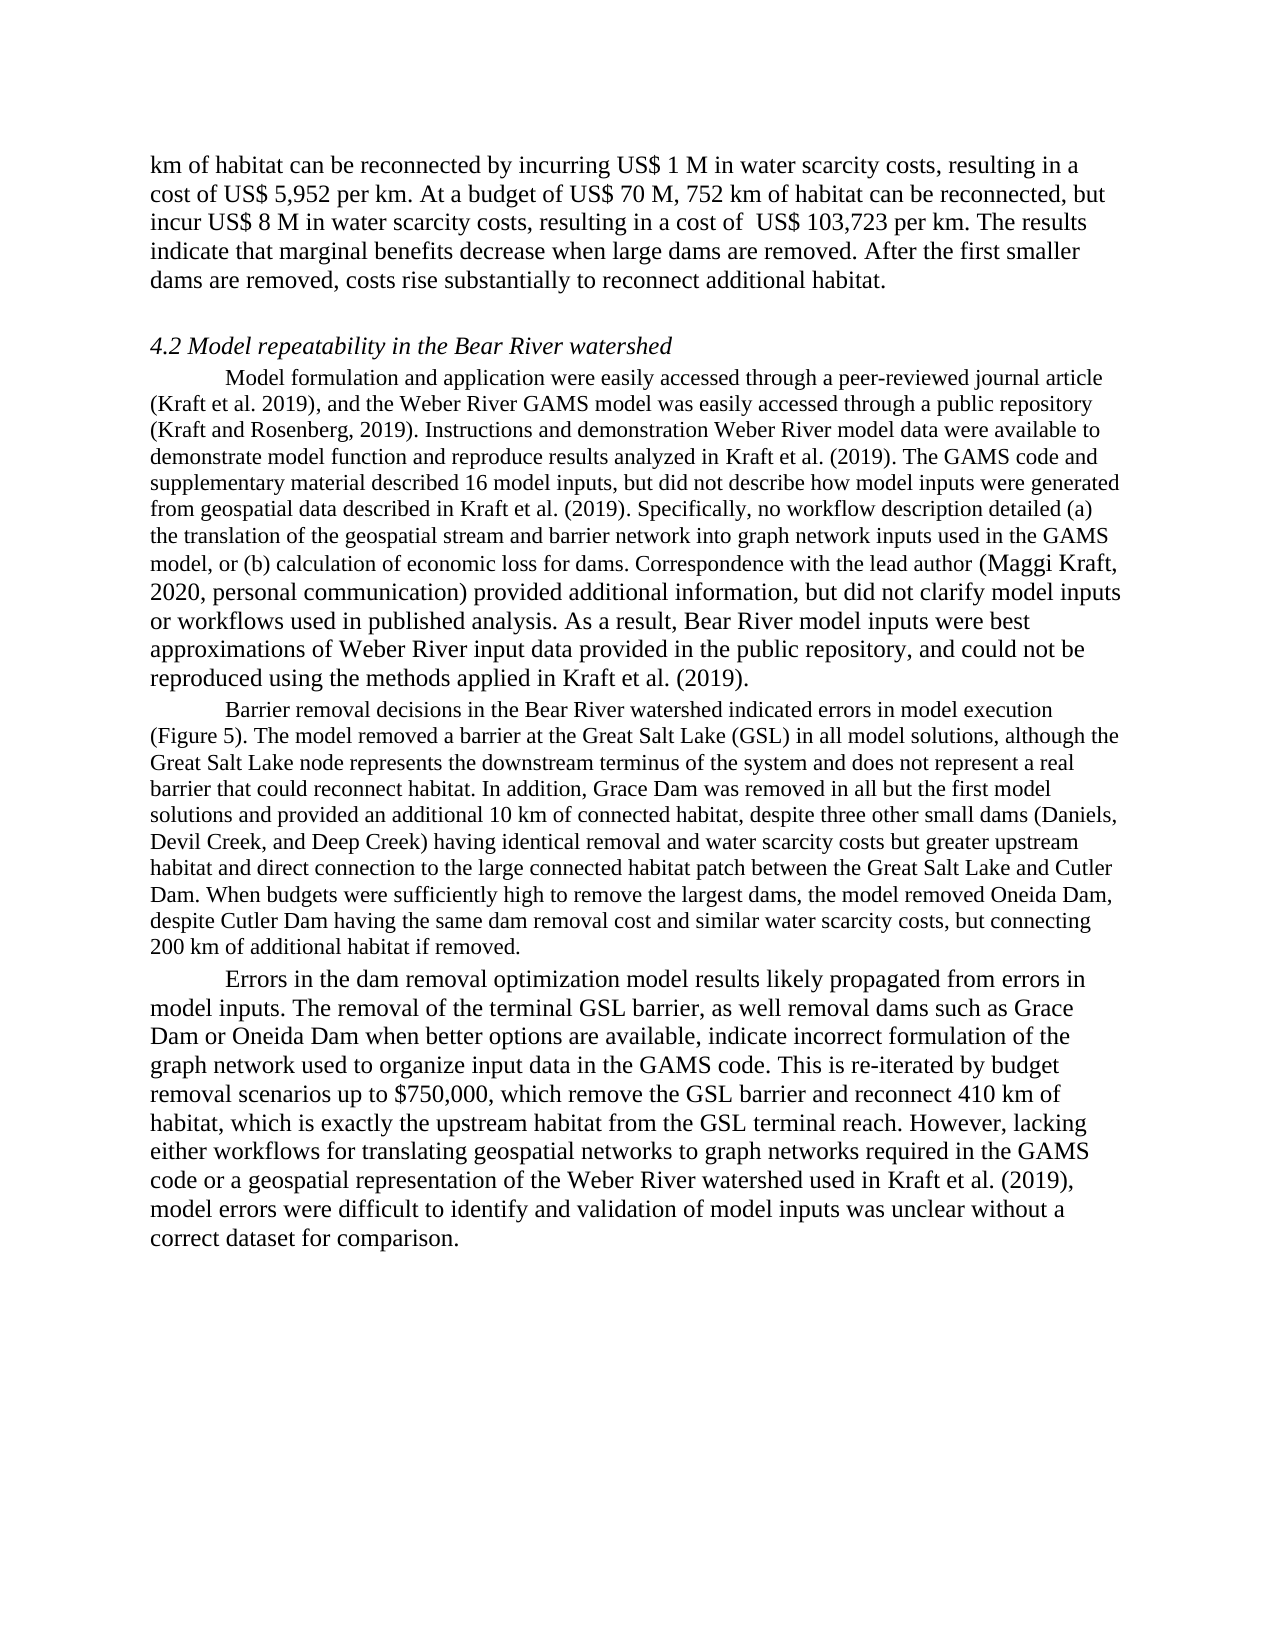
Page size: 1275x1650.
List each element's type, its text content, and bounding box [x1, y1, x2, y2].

text Errors in the dam removal optimization model results likely propagated from errors in model inputs. The removal of the terminal GSL barrier, as well removal dams such as Grace Dam or Oneida Dam when better options are available, indicate incorrect formulation of the graph network used to organize input data in the GAMS code. This is re-iterated by budget removal scenarios up to $750,000, which remove the GSL barrier and reconnect 410 km of habitat, which is exactly the upstream habitat from the GSL terminal reach. However, lacking either workflows for translating geospatial networks to graph networks required in the GAMS code or a geospatial representation of the Weber River watershed used in Kraft et al. (2019), model errors were difficult to identify and validation of model inputs was unclear without a correct dataset for comparison. [150, 964, 1125, 1251]
text Model formulation and application were easily accessed through a peer-reviewed journal article (Kraft et al. 2019), and the Weber River GAMS model was easily accessed through a public repository (Kraft and Rosenberg, 2019). Instructions and demonstration Weber River model data were available to demonstrate model function and reproduce results analyzed in Kraft et al. (2019). The GAMS code and supplementary material described 16 model inputs, but did not describe how model inputs were generated from geospatial data described in Kraft et al. (2019). Specifically, no workflow description detailed (a) the translation of the geospatial stream and barrier network into graph network inputs used in the GAMS model, or (b) calculation of economic loss for dams. Correspondence with the lead author (Maggi Kraft, 2020, personal communication) provided additional information, but did not clarify model inputs or workflows used in published analysis. As a result, Bear River model inputs were best approximations of Weber River input data provided in the public repository, and could not be reproduced using the methods applied in Kraft et al. (2019). [150, 364, 1125, 692]
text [150, 150, 1125, 294]
text Barrier removal decisions in the Bear River watershed indicated errors in model execution (Figure 5). The model removed a barrier at the Great Salt Lake (GSL) in all model solutions, although the Great Salt Lake node represents the downstream terminus of the system and does not represent a real barrier that could reconnect habitat. In addition, Grace Dam was removed in all but the first model solutions and provided an additional 10 km of connected habitat, despite three other small dams (Daniels, Devil Creek, and Deep Creek) having identical removal and water scarcity costs but greater upstream habitat and direct connection to the large connected habitat patch between the Great Salt Lake and Cutler Dam. When budgets were sufficiently high to remove the largest dams, the model removed Oneida Dam, despite Cutler Dam having the same dam removal cost and similar water scarcity costs, but connecting 200 km of additional habitat if removed. [150, 696, 1125, 960]
text 4.2 Model repeatability in the Bear River watershed [150, 331, 1125, 359]
